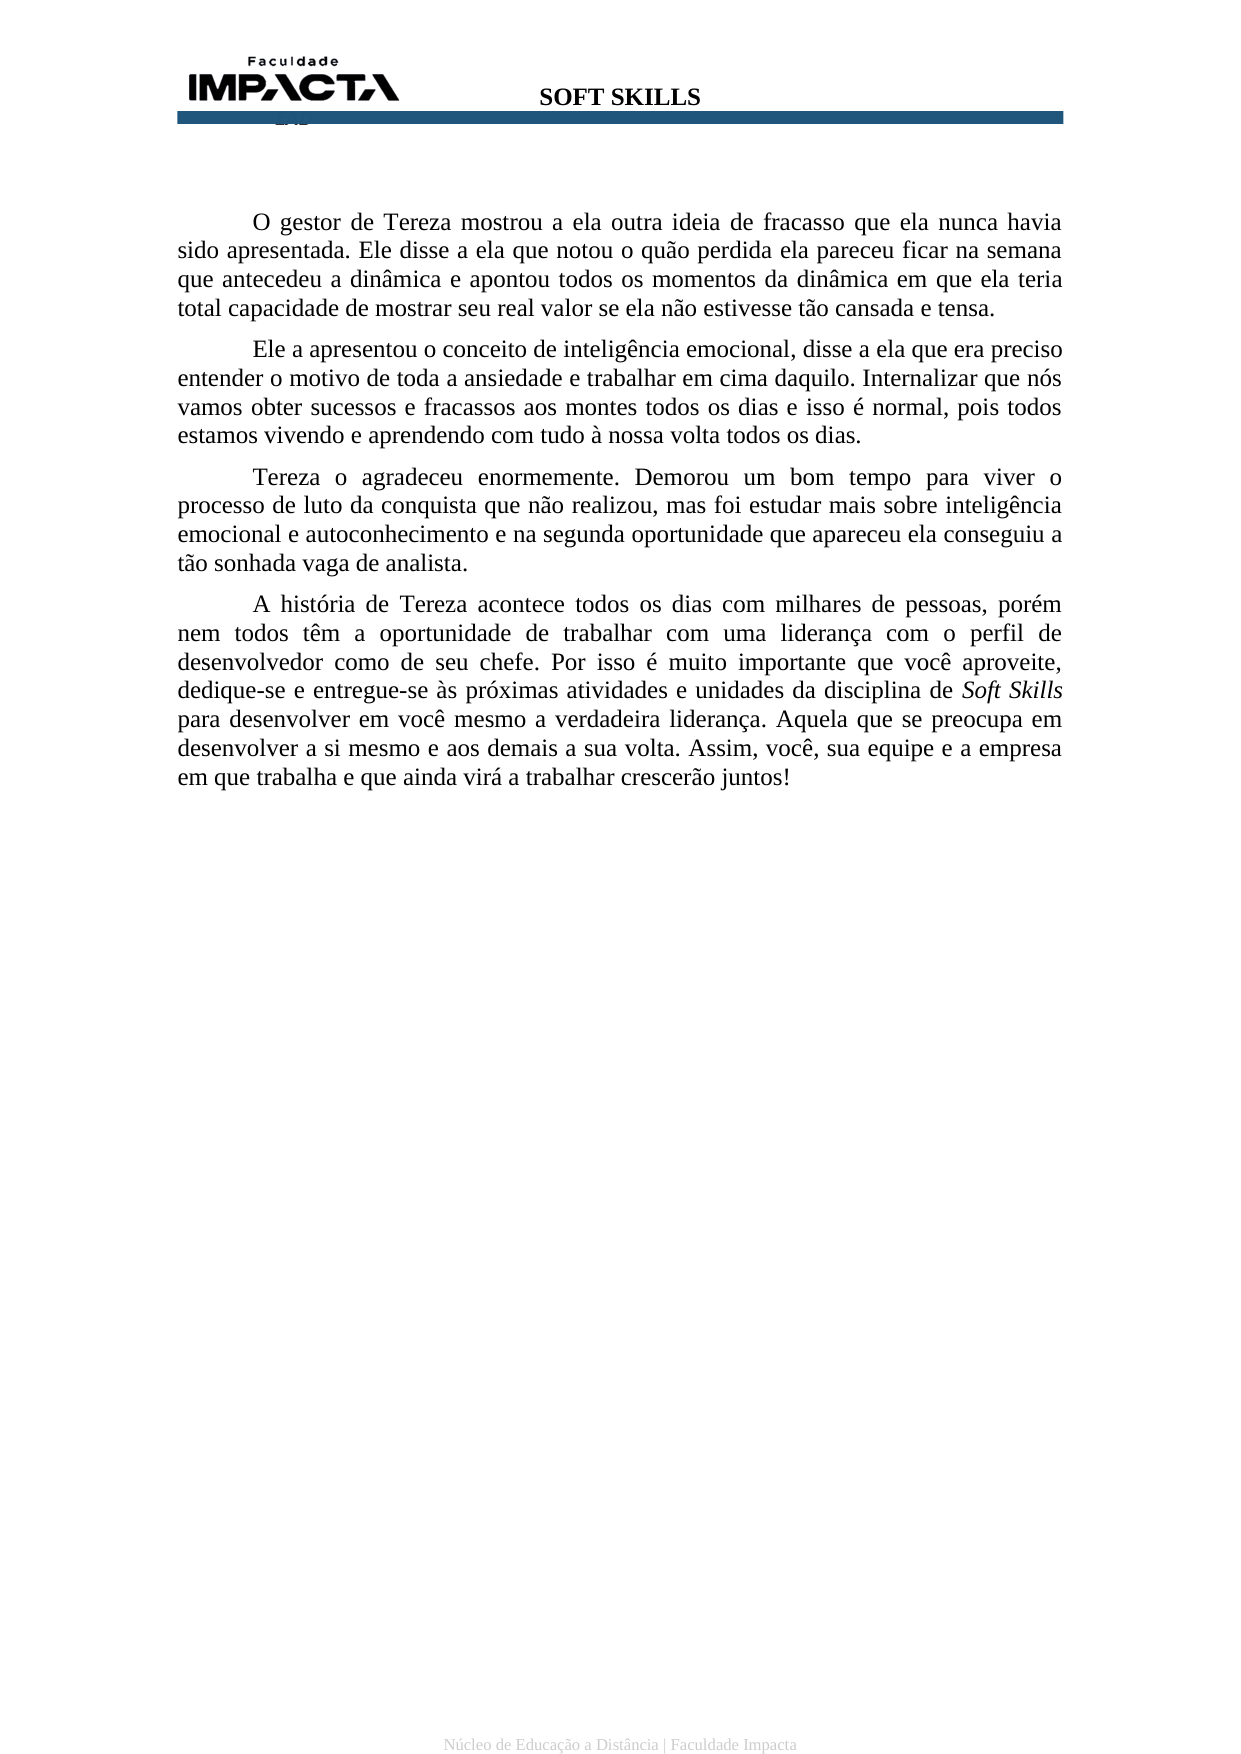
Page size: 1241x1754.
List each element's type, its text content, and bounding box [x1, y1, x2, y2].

text Ele a apresentou o conceito de inteligência emocional, disse a ela que era preciso entender o motivo de toda a ansiedade e trabalhar em cima daquilo. Internalizar que nós vamos obter sucessos e fracassos aos montes todos os dias e isso é normal, pois todos estamos vivendo e aprendendo com tudo à nossa volta todos os dias. [177, 334, 1063, 449]
text O gestor de Tereza mostrou a ela outra ideia de fracasso que ela nunca havia sido apresentada. Ele disse a ela que notou o quão perdida ela pareceu ficar na semana que antecedeu a dinâmica e apontou todos os momentos da dinâmica em que ela teria total capacidade de mostrar seu real valor se ela não estivesse tão cansada e tensa. [177, 207, 1063, 322]
text A história de Tereza acontece todos os dias com milhares de pessoas, porém nem todos têm a oportunidade de trabalhar com uma liderança com o perfil de desenvolvedor como de seu chefe. Por isso é muito importante que você aproveite, dedique-se e entregue-se às próximas atividades e unidades da disciplina de Soft Skills para desenvolver em você mesmo a verdadeira liderança. Aquela que se preocupa em desenvolver a si mesmo e aos demais a sua volta. Assim, você, sua equipe e a empresa em que trabalha e que ainda virá a trabalhar crescerão juntos! [177, 589, 1063, 791]
picture [177, 48, 1064, 134]
text Tereza o agradeceu enormemente. Demorou um bom tempo para viver o processo de luto da conquista que não realizou, mas foi estudar mais sobre inteligência emocional e autoconhecimento e na segunda oportunidade que apareceu ela conseguiu a tão sonhada vaga de analista. [177, 462, 1063, 577]
